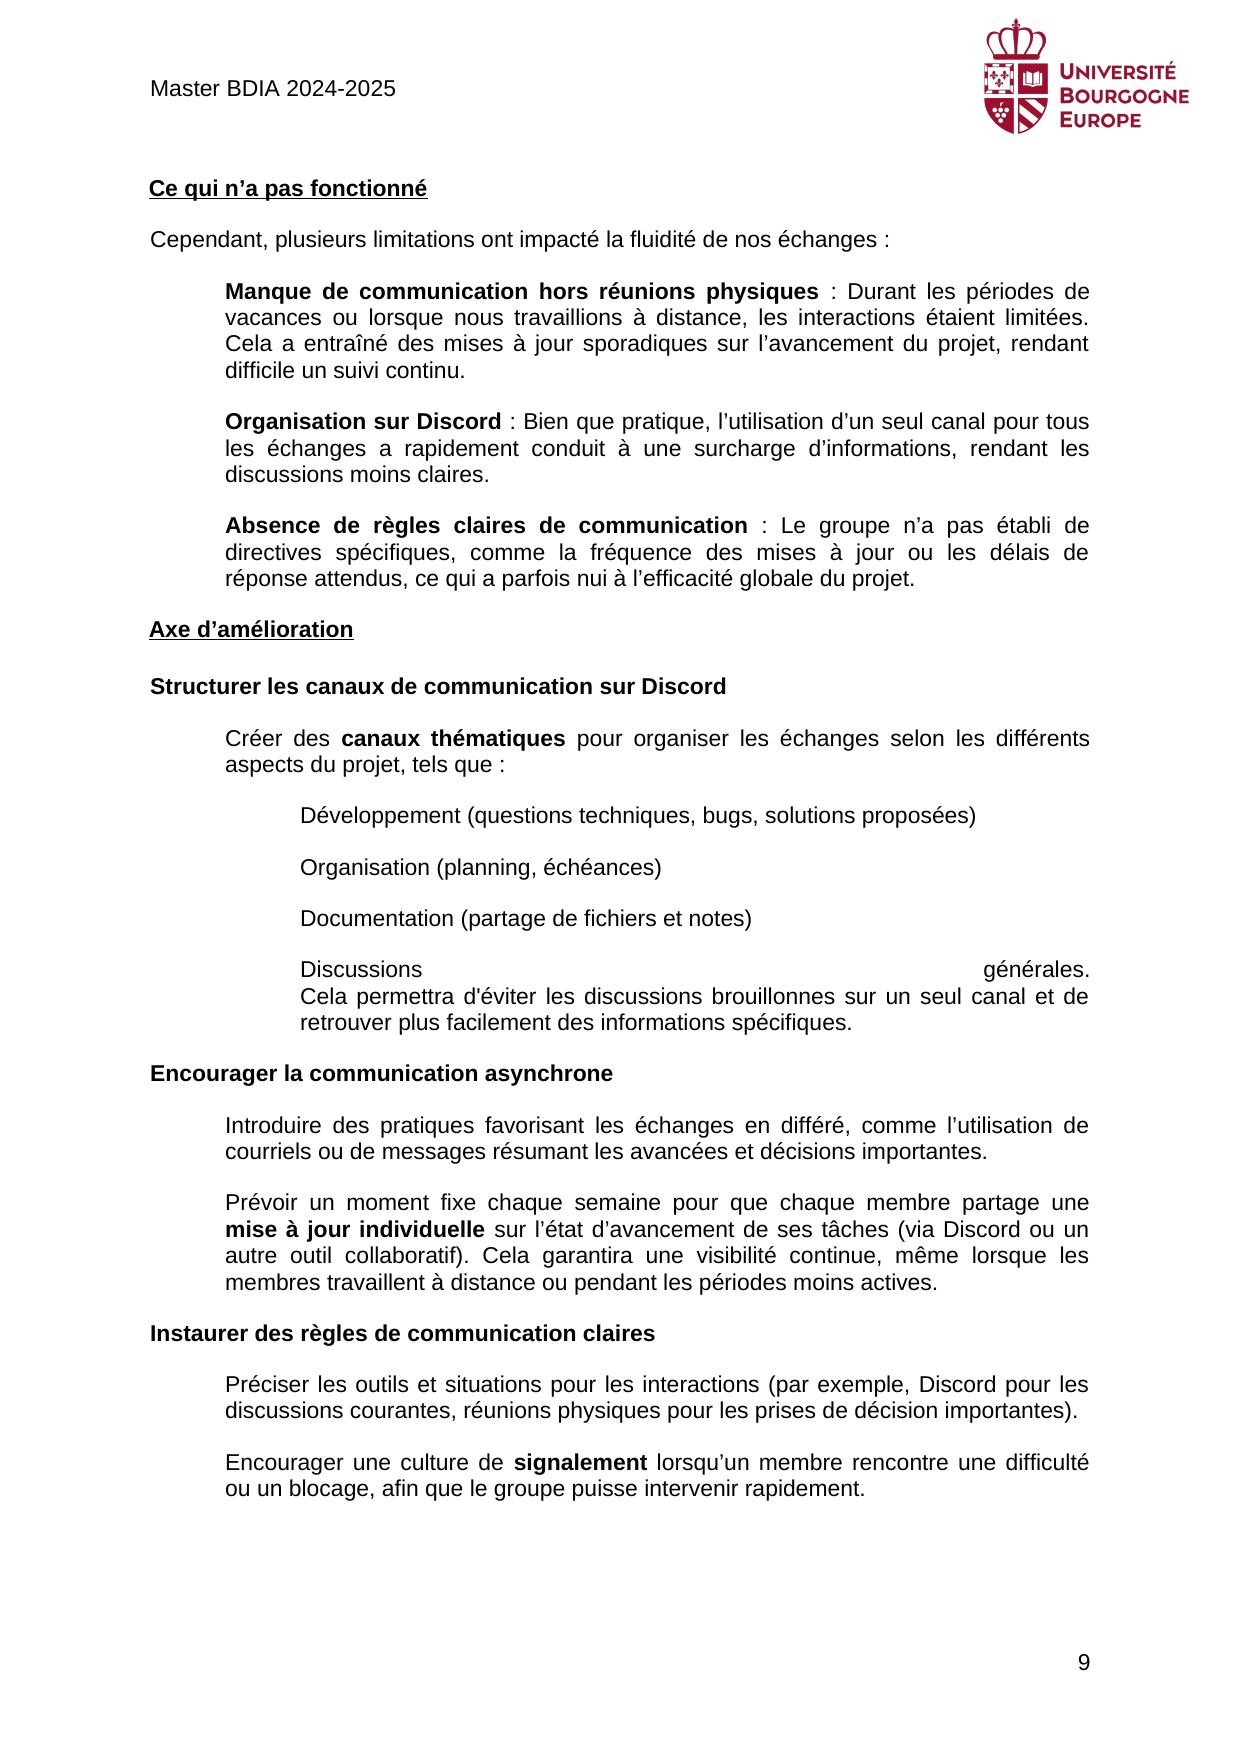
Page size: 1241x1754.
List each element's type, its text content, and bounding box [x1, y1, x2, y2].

text Manque de communication hors réunions physiques : Durant les périodes de vacances ou lorsque nous travaillions à distance, les interactions étaient limitées. Cela a entraîné des mises à jour sporadiques sur l’avancement du projet, rendant difficile un suivi continu. [225, 278, 1090, 383]
text Prévoir un moment fixe chaque semaine pour que chaque membre partage une mise à jour individuelle sur l’état d’avancement de ses tâches (via Discord ou un autre outil collaboratif). Cela garantira une visibilité continue, même lorsque les membres travaillent à distance ou pendant les périodes moins actives. [225, 1189, 1090, 1295]
text Encourager une culture de signalement lorsqu’un membre rencontre une difficulté ou un blocage, afin que le groupe puisse intervenir rapidement. [225, 1449, 1090, 1502]
subtitle Ce qui n’a pas fonctionné [148, 175, 1090, 201]
text Préciser les outils et situations pour les interactions (par exemple, Discord pour les discussions courantes, réunions physiques pour les prises de décision importantes). [225, 1371, 1090, 1424]
text Encourager la communication asynchrone [150, 1060, 1090, 1087]
text Documentation (partage de fichiers et notes) [300, 905, 1090, 931]
text Structurer les canaux de communication sur Discord [150, 673, 1090, 699]
picture [984, 18, 1189, 134]
text Développement (questions techniques, bugs, solutions proposées) [300, 802, 1090, 828]
text Discussions générales. Cela permettra d'éviter les discussions brouillonnes sur un seul canal et de retrouver plus facilement des informations spécifiques. [300, 956, 1090, 1035]
text Organisation (planning, échéances) [300, 853, 1090, 880]
text Cependant, plusieurs limitations ont impacté la fluidité de nos échanges : [150, 226, 1090, 253]
subtitle Axe d’amélioration [148, 616, 1090, 643]
text Organisation sur Discord : Bien que pratique, l’utilisation d’un seul canal pour tous les échanges a rapidement conduit à une surcharge d’informations, rendant les discussions moins claires. [225, 408, 1090, 487]
text Instaurer des règles de communication claires [150, 1320, 1090, 1346]
text Absence de règles claires de communication : Le groupe n’a pas établi de directives spécifiques, comme la fréquence des mises à jour ou les délais de réponse attendus, ce qui a parfois nui à l’efficacité globale du projet. [225, 512, 1090, 591]
text Créer des canaux thématiques pour organiser les échanges selon les différents aspects du projet, tels que : [225, 724, 1090, 777]
text Introduire des pratiques favorisant les échanges en différé, comme l’utilisation de courriels ou de messages résumant les avancées et décisions importantes. [225, 1112, 1090, 1164]
